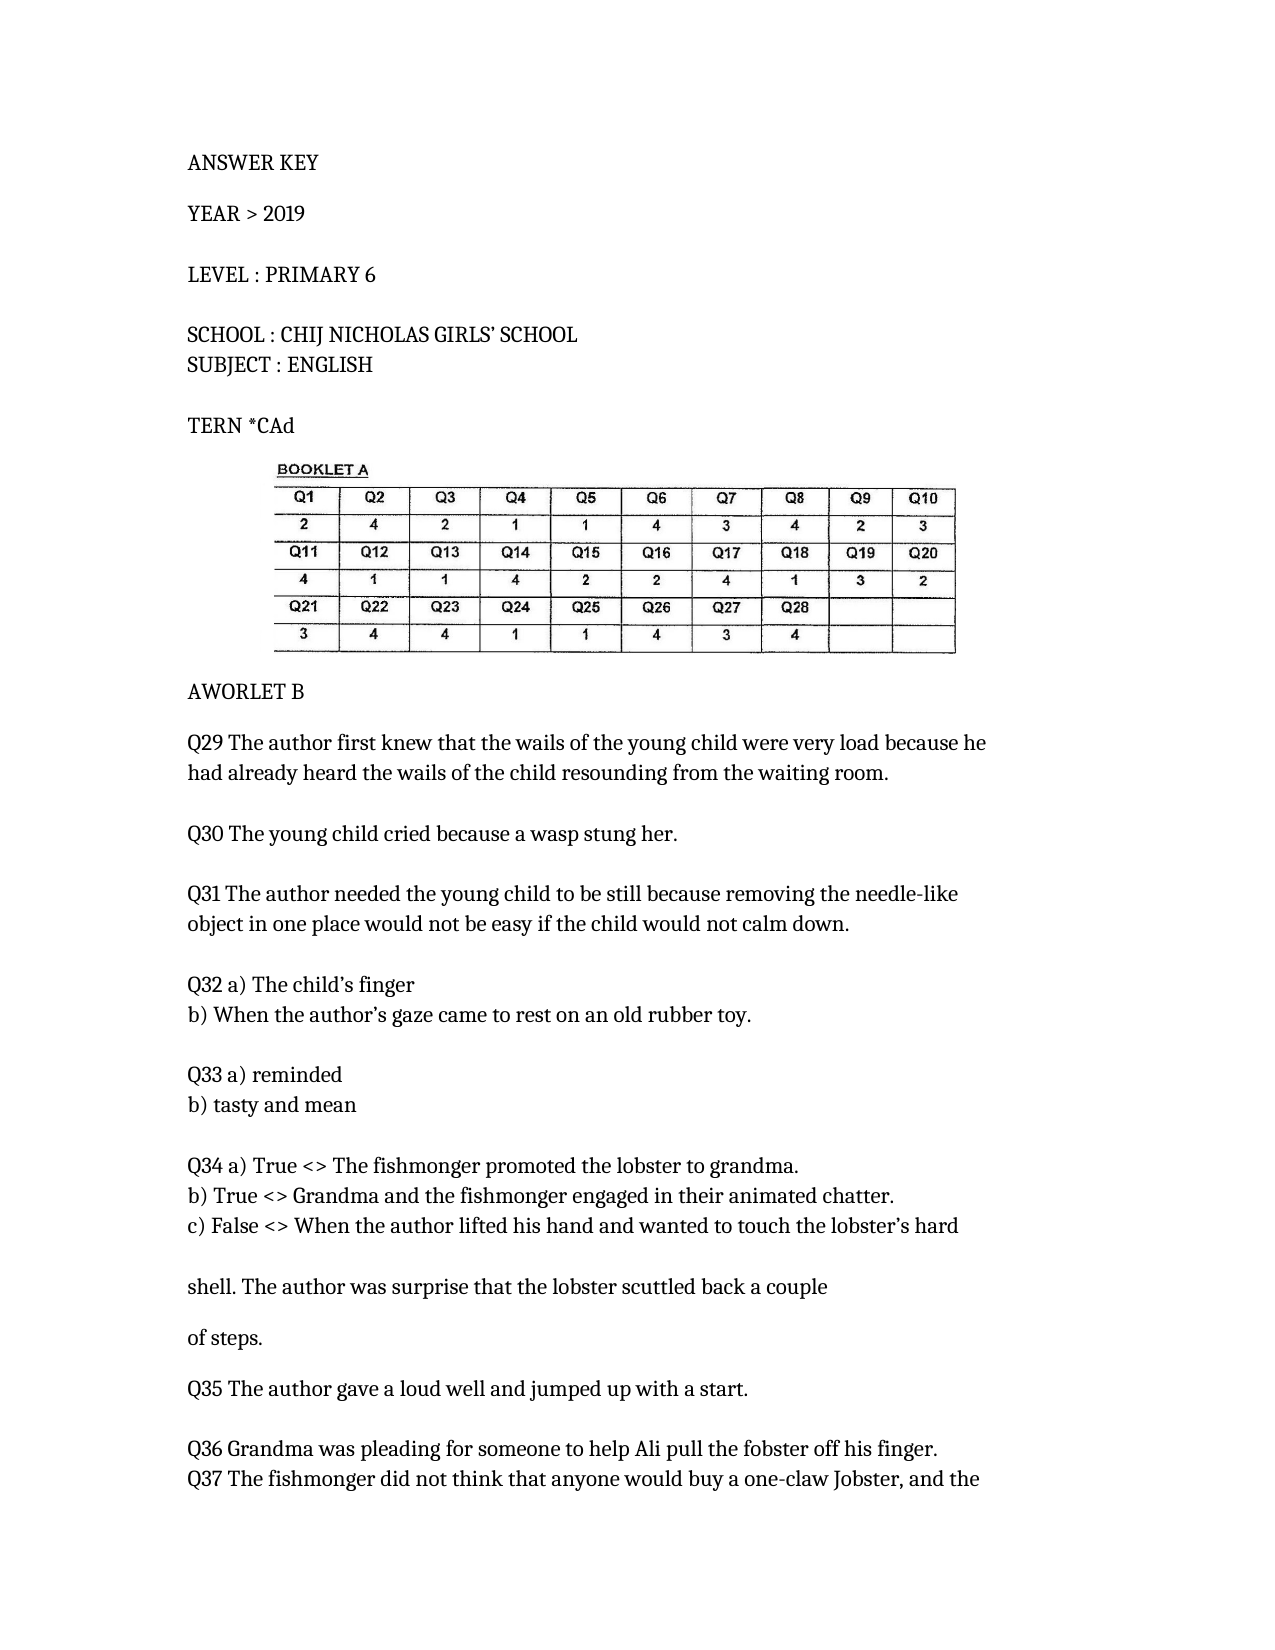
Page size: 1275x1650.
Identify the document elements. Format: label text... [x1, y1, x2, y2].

text Q29 The author first knew that the wails of the young child were very load because he had already heard the wails of the child resounding from the waiting room. Q30 The young child cried because a wasp stung her. Q31 The author needed the young child to be still because removing the needle-like object in one place would not be easy if the child would not calm down. Q32 a) The child’s finger b) When the author’s gaze came to rest on an old rubber toy. Q33 a) reminded b) tasty and mean Q34 a) True <> The fishmonger promoted the lobster to grandma. b) True <> Grandma and the fishmonger engaged in their animated chatter. c) False <> When the author lifted his hand and wanted to touch the lobster’s hard shell. The author was surprise that the lobster scuttled back a couple [187, 730, 1087, 1300]
picture [206, 463, 957, 654]
text AWORLET B [187, 679, 1087, 705]
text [187, 1376, 1087, 1492]
text YEAR > 2019 LEVEL : PRIMARY 6 SCHOOL : CHIJ NICHOLAS GIRLS’ SCHOOL SUBJECT : ENGLISH TERN *CAd [187, 201, 1087, 439]
text of steps. [187, 1324, 1087, 1351]
text ANSWER KEY [187, 150, 1087, 176]
